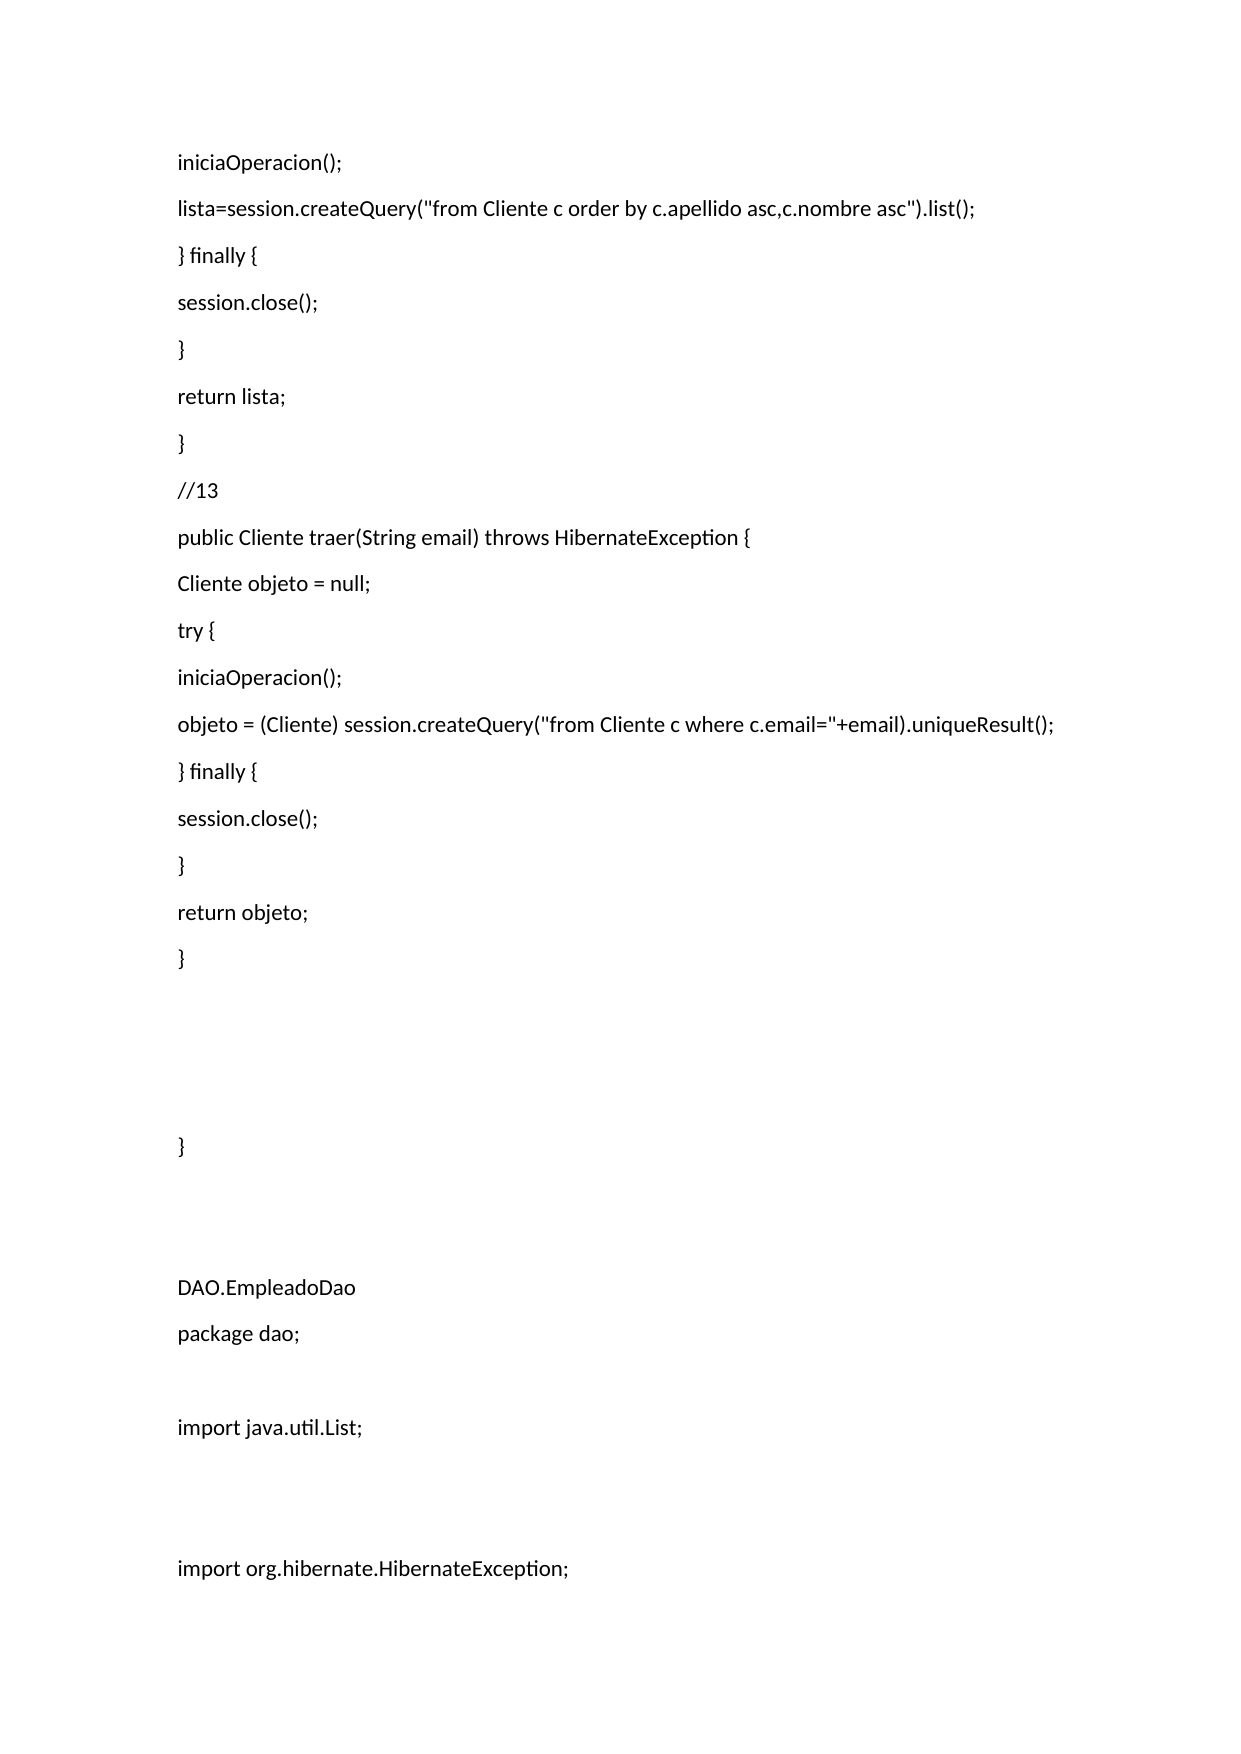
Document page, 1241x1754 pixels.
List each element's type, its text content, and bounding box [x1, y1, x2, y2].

text iniciaOperacion(); [177, 148, 1063, 176]
text } finally { [177, 241, 1063, 269]
text import org.hibernate.HibernateException; [177, 1554, 1063, 1582]
text } [177, 851, 1063, 879]
text objeto = (Cliente) session.createQuery("from Cliente c where c.email="+email).uniqueResult(); [177, 710, 1063, 738]
text } [177, 429, 1063, 457]
text } [177, 335, 1063, 363]
text //13 [177, 476, 1063, 504]
text import java.util.List; [177, 1413, 1063, 1441]
text return objeto; [177, 898, 1063, 926]
text package dao; [177, 1319, 1063, 1347]
text DAO.EmpleadoDao [177, 1273, 1063, 1301]
text public Cliente traer(String email) throws HibernateException { [177, 523, 1063, 551]
text lista=session.createQuery("from Cliente c order by c.apellido asc,c.nombre asc").list(); [177, 194, 1063, 222]
text session.close(); [177, 288, 1063, 316]
text iniciaOperacion(); [177, 663, 1063, 691]
text try { [177, 616, 1063, 644]
text Cliente objeto = null; [177, 569, 1063, 597]
text return lista; [177, 382, 1063, 410]
text } [177, 944, 1063, 972]
text session.close(); [177, 804, 1063, 832]
text } finally { [177, 757, 1063, 785]
text } [177, 1132, 1063, 1160]
